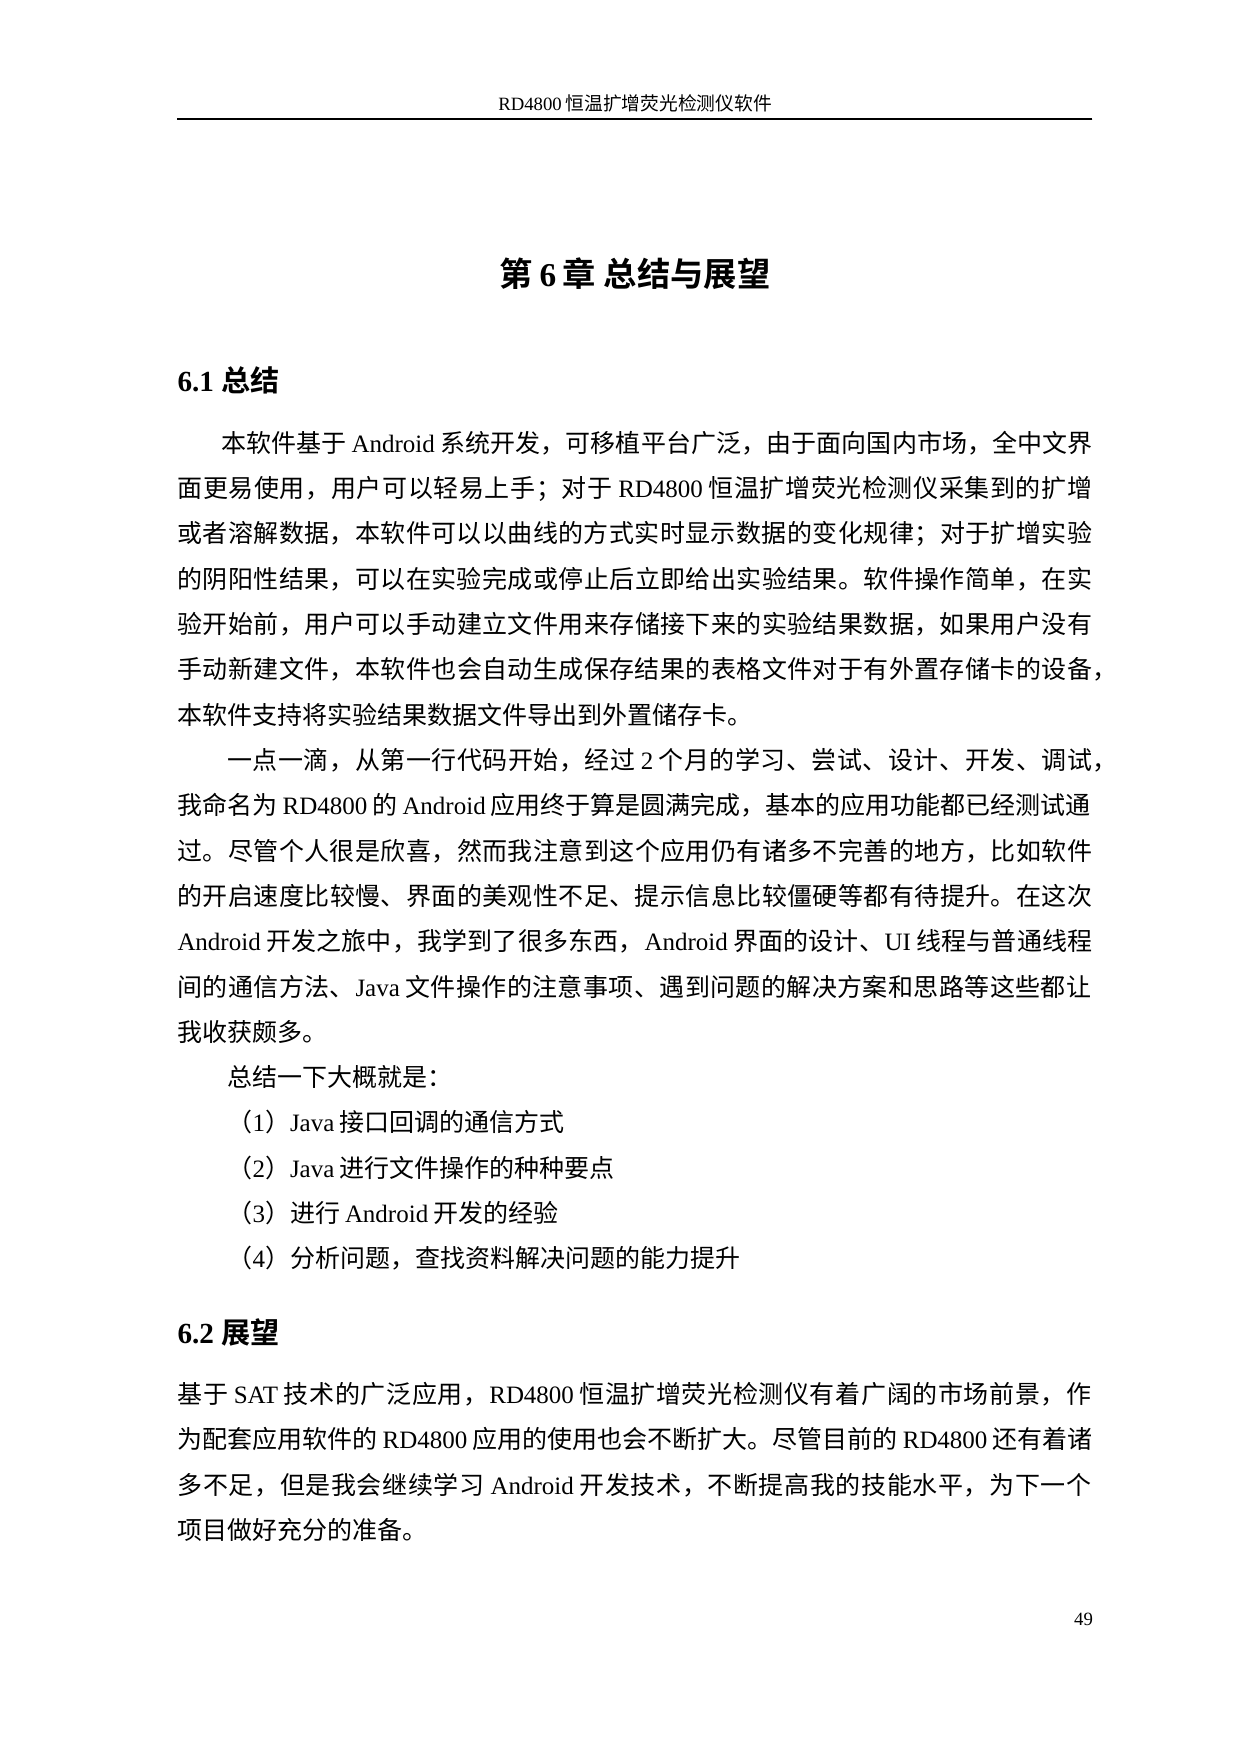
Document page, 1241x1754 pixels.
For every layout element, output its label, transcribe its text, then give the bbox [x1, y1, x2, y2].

text （3）进行Android开发的经验 [177, 1193, 1092, 1230]
text （4）分析问题，查找资料解决问题的能力提升 [177, 1239, 1092, 1275]
subtitle 第6章 总结与展望 [177, 248, 1092, 296]
text 一点一滴，从第一行代码开始，经过2个月的学习、尝试、设计、开发、调试，我命名为RD4800的Android应用终于算是圆满完成，基本的应用功能都已经测试通过。尽管个人很是欣喜，然而我注意到这个应用仍有诸多不完善的地方，比如软件的开启速度比较慢、界面的美观性不足、提示信息比较僵硬等都有待提升。在这次Android开发之旅中，我学到了很多东西，Android界面的设计、UI线程与普通线程间的通信方法、Java文件操作的注意事项、遇到问题的解决方案和思路等这些都让我收获颇多。 [177, 740, 1092, 1048]
text 总结一下大概就是： [177, 1058, 1092, 1094]
text （1）Java接口回调的通信方式 [177, 1103, 1092, 1139]
text 本软件基于Android系统开发，可移植平台广泛，由于面向国内市场，全中文界面更易使用，用户可以轻易上手；对于RD4800恒温扩增荧光检测仪采集到的扩增或者溶解数据，本软件可以以曲线的方式实时显示数据的变化规律；对于扩增实验的阴阳性结果，可以在实验完成或停止后立即给出实验结果。软件操作简单，在实验开始前，用户可以手动建立文件用来存储接下来的实验结果数据，如果用户没有手动新建文件，本软件也会自动生成保存结果的表格文件对于有外置存储卡的设备，本软件支持将实验结果数据文件导出到外置储存卡。 [177, 423, 1092, 731]
text （2）Java进行文件操作的种种要点 [177, 1148, 1092, 1184]
subtitle 6.1 总结 [177, 358, 1092, 400]
text 基于SAT技术的广泛应用，RD4800恒温扩增荧光检测仪有着广阔的市场前景，作为配套应用软件的RD4800应用的使用也会不断扩大。尽管目前的RD4800还有着诸多不足，但是我会继续学习Android开发技术，不断提高我的技能水平，为下一个项目做好充分的准备。 [177, 1374, 1092, 1547]
subtitle 6.2 展望 [177, 1309, 1092, 1351]
